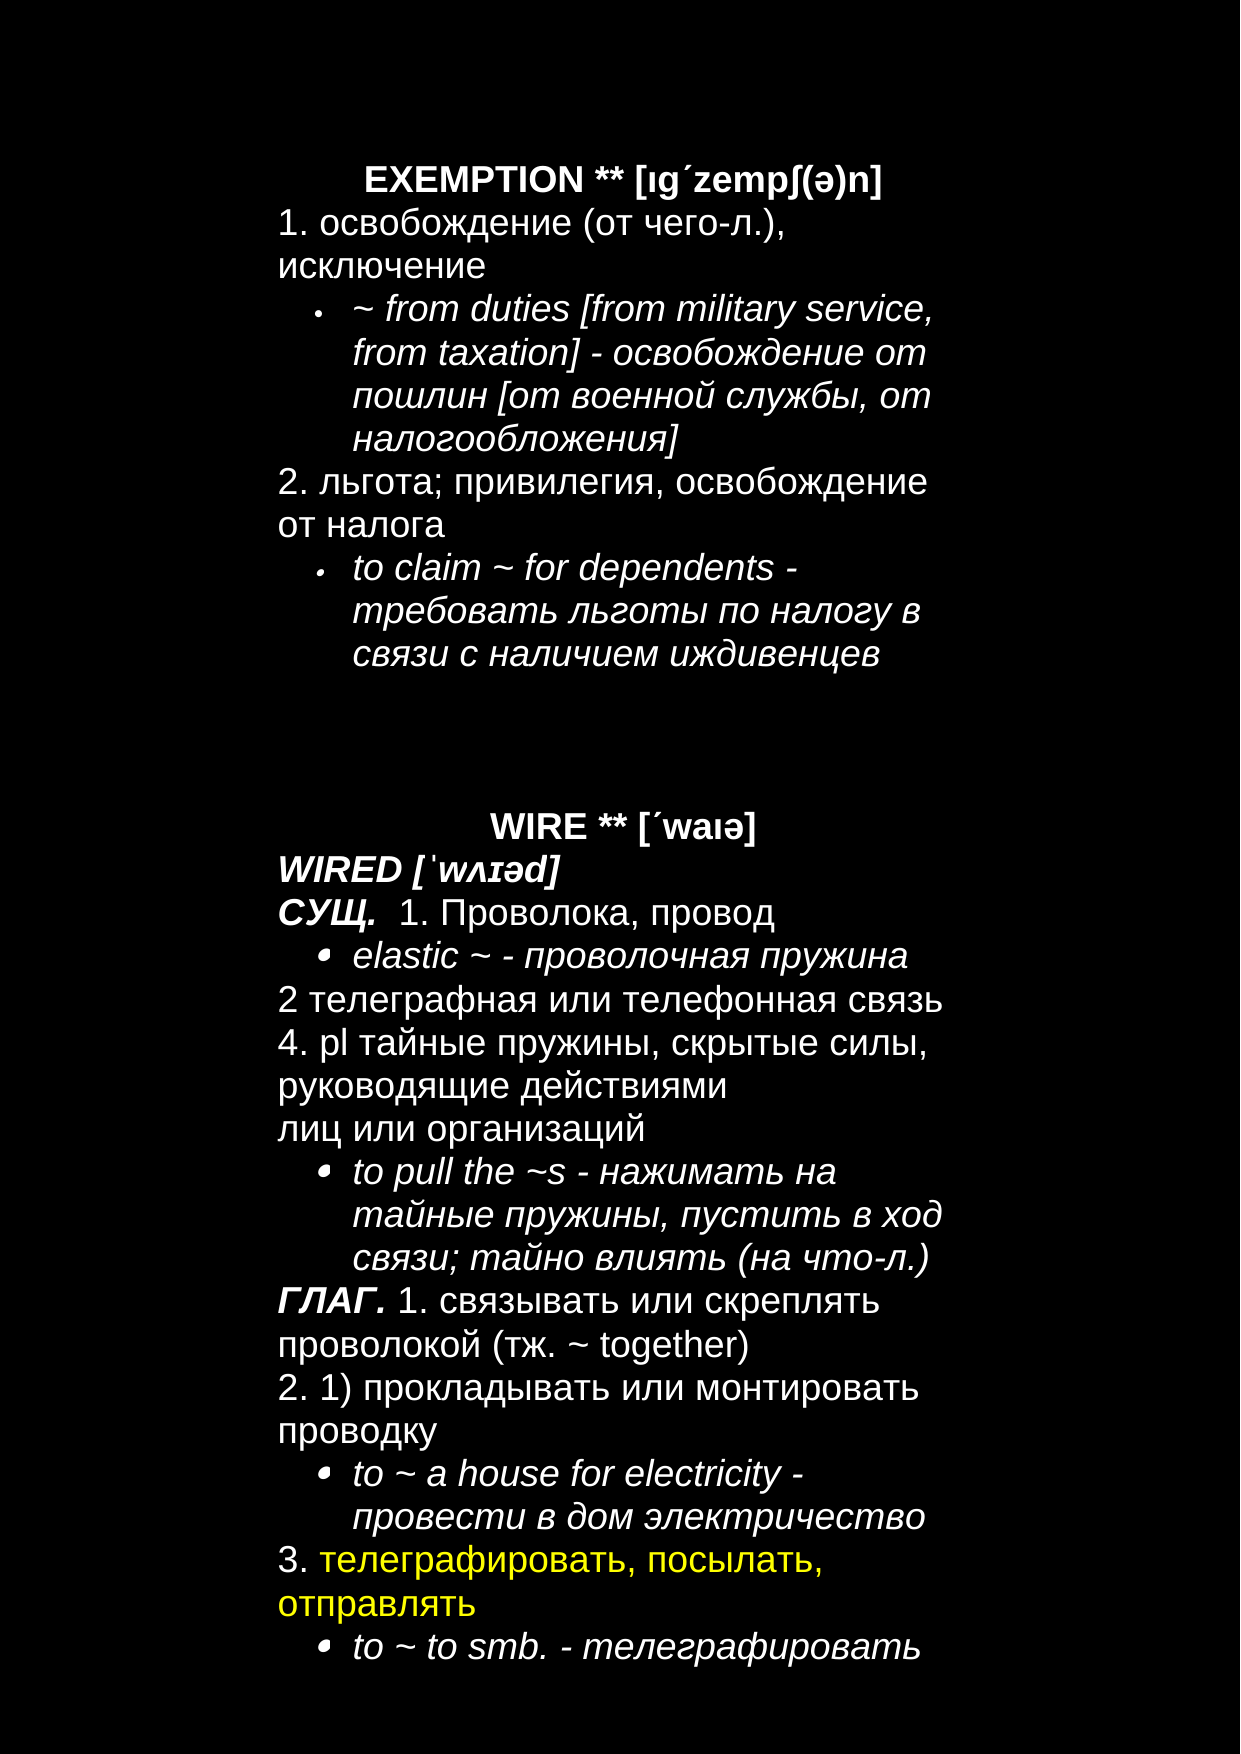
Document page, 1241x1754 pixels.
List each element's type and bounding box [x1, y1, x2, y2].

table_header [270, 62, 976, 1676]
